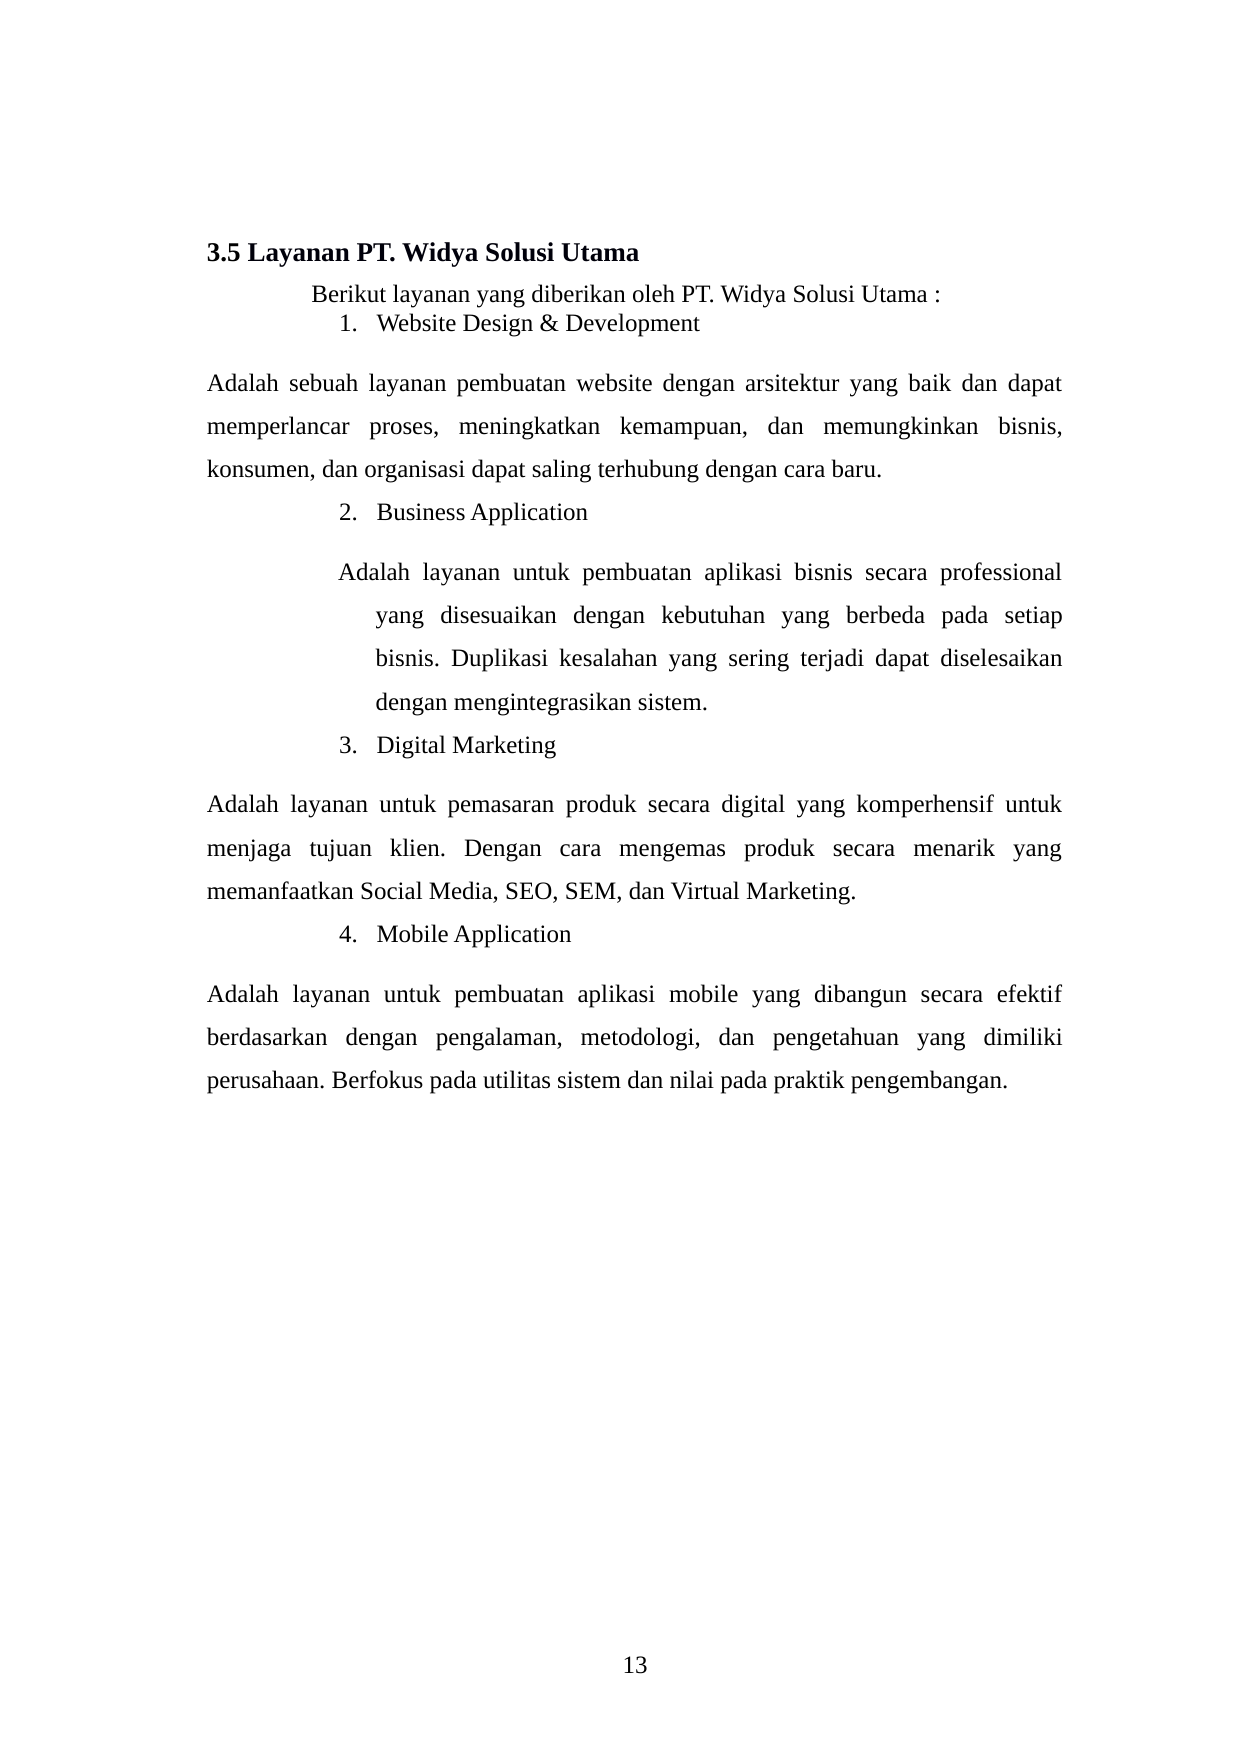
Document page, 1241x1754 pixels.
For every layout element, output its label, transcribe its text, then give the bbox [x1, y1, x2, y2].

text Adalah layanan untuk pembuatan aplikasi mobile yang dibangun secara efektif berdasarkan dengan pengalaman, metodologi, dan pengetahuan yang dimiliki perusahaan. Berfokus pada utilitas sistem dan nilai pada praktik pengembangan. [207, 979, 1063, 1094]
text Berikut layanan yang diberikan oleh PT. Widya Solusi Utama : [236, 279, 1063, 308]
text Adalah sebuah layanan pembuatan website dengan arsitektur yang baik dan dapat memperlancar proses, meningkatkan kemampuan, dan memungkinkan bisnis, konsumen, dan organisasi dapat saling terhubung dengan cara baru. [207, 368, 1063, 483]
list Digital Marketing [339, 730, 1063, 758]
subtitle 3.5 Layanan PT. Widya Solusi Utama [207, 236, 1063, 267]
list Mobile Application [339, 919, 1063, 948]
list Business Application [339, 497, 1063, 526]
text Adalah layanan untuk pemasaran produk secara digital yang komperhensif untuk menjaga tujuan klien. Dengan cara mengemas produk secara menarik yang memanfaatkan Social Media, SEO, SEM, dan Virtual Marketing. [207, 789, 1063, 904]
list Website Design & Development [339, 308, 1063, 337]
text Adalah layanan untuk pembuatan aplikasi bisnis secara professional yang disesuaikan dengan kebutuhan yang berbeda pada setiap bisnis. Duplikasi kesalahan yang sering terjadi dapat diselesaikan dengan mengintegrasikan sistem. [338, 557, 1063, 715]
